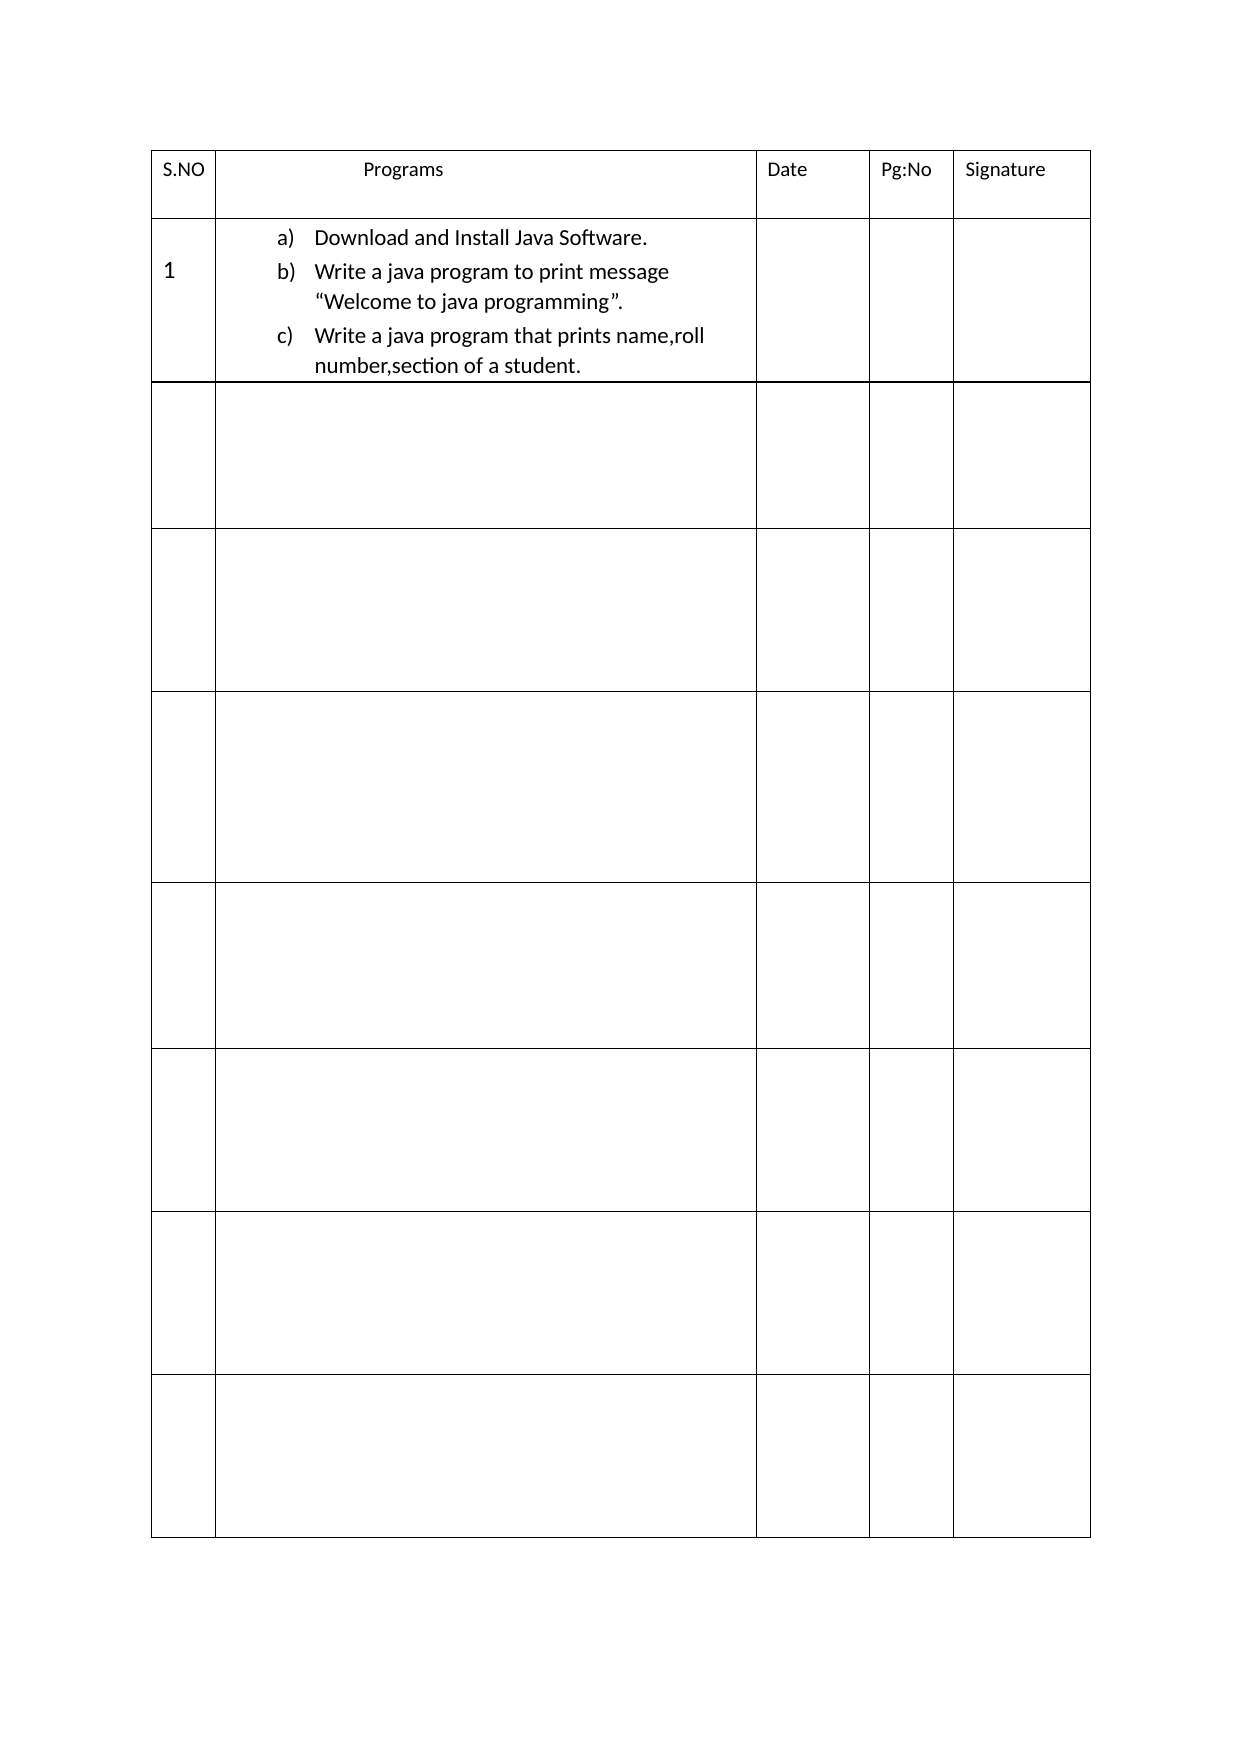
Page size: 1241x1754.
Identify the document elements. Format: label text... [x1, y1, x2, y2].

table_cell [757, 883, 869, 1048]
table_cell [870, 1212, 953, 1374]
table_cell [757, 1212, 869, 1374]
table_cell [152, 529, 215, 691]
table_cell [954, 1212, 1090, 1374]
table_cell [954, 883, 1090, 1048]
table_header Pg:No [870, 151, 953, 218]
table_cell [757, 692, 869, 882]
table_cell [216, 883, 756, 1048]
table_cell [152, 1212, 215, 1374]
table_cell [954, 383, 1090, 528]
table_cell [216, 529, 756, 691]
table_cell [757, 1049, 869, 1211]
table_cell 1 [152, 219, 215, 381]
table_cell [870, 1375, 953, 1537]
table_cell [216, 1375, 756, 1537]
table_cell [152, 692, 215, 882]
table_header Signature [954, 151, 1090, 218]
table_cell [152, 383, 215, 528]
table_cell [757, 529, 869, 691]
table_cell [954, 1049, 1090, 1211]
table_cell [152, 1375, 215, 1537]
table_cell [954, 692, 1090, 882]
table_cell [152, 883, 215, 1048]
table_header Programs [216, 151, 756, 218]
table_cell [757, 1375, 869, 1537]
table_cell [870, 883, 953, 1048]
table_cell [216, 1049, 756, 1211]
table_cell [954, 219, 1090, 381]
table_cell [870, 692, 953, 882]
table_cell [954, 529, 1090, 691]
table_header S.NO [152, 151, 215, 218]
table_cell [870, 1049, 953, 1211]
table_cell [757, 383, 869, 528]
table_cell [152, 1049, 215, 1211]
table_cell [216, 692, 756, 882]
table_cell [216, 1212, 756, 1374]
table_cell [757, 219, 869, 381]
table_cell [870, 383, 953, 528]
table_cell Download and Install Java Software. Write a java program to print message “Welcome to java programming”. Write a java program that prints name,roll number,section of a student. [216, 219, 756, 381]
table_cell [954, 1375, 1090, 1537]
table_cell [870, 529, 953, 691]
table_cell [870, 219, 953, 381]
table_cell [216, 383, 756, 528]
table_header Date [757, 151, 869, 218]
